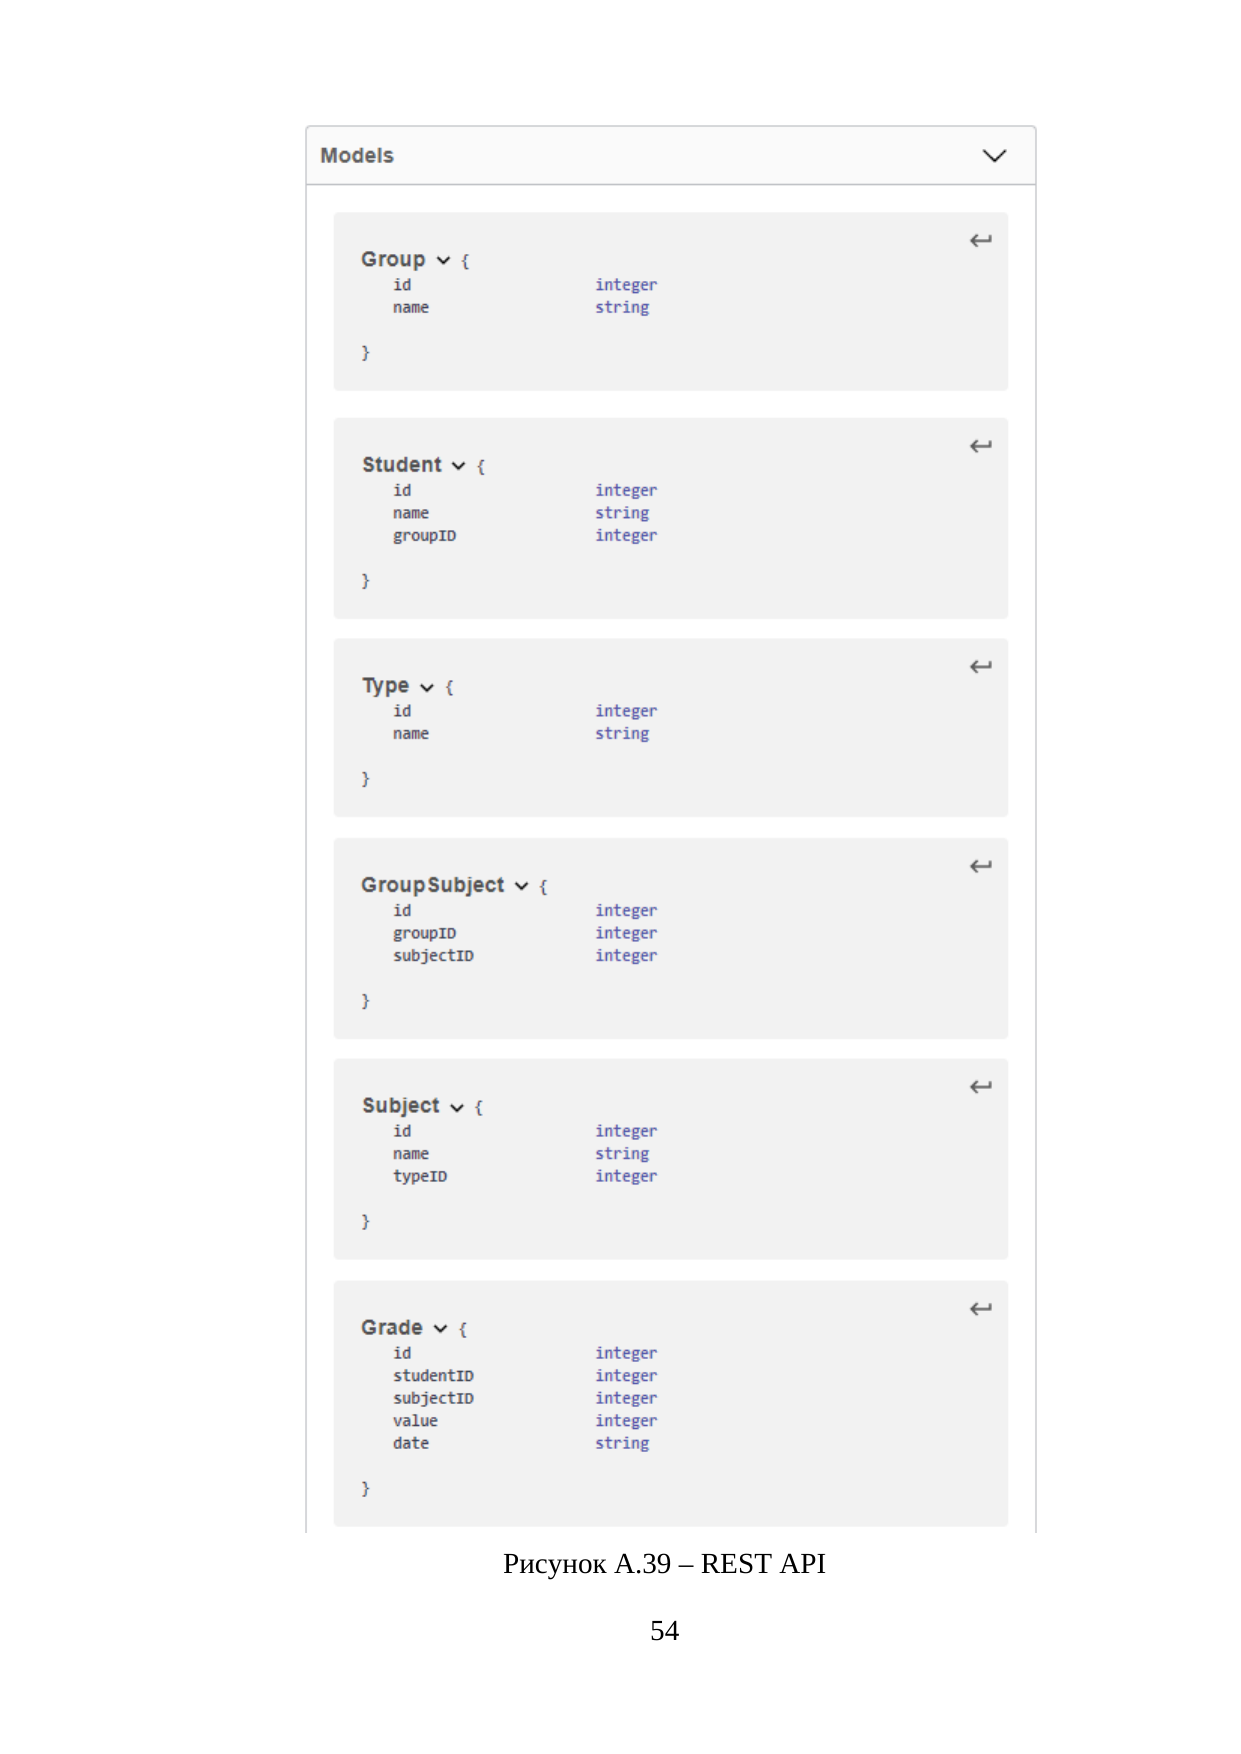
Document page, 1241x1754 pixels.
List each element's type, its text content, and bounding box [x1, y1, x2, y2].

picture [286, 118, 1043, 1533]
list Рисунок А.39 – REST API [177, 1546, 1152, 1580]
